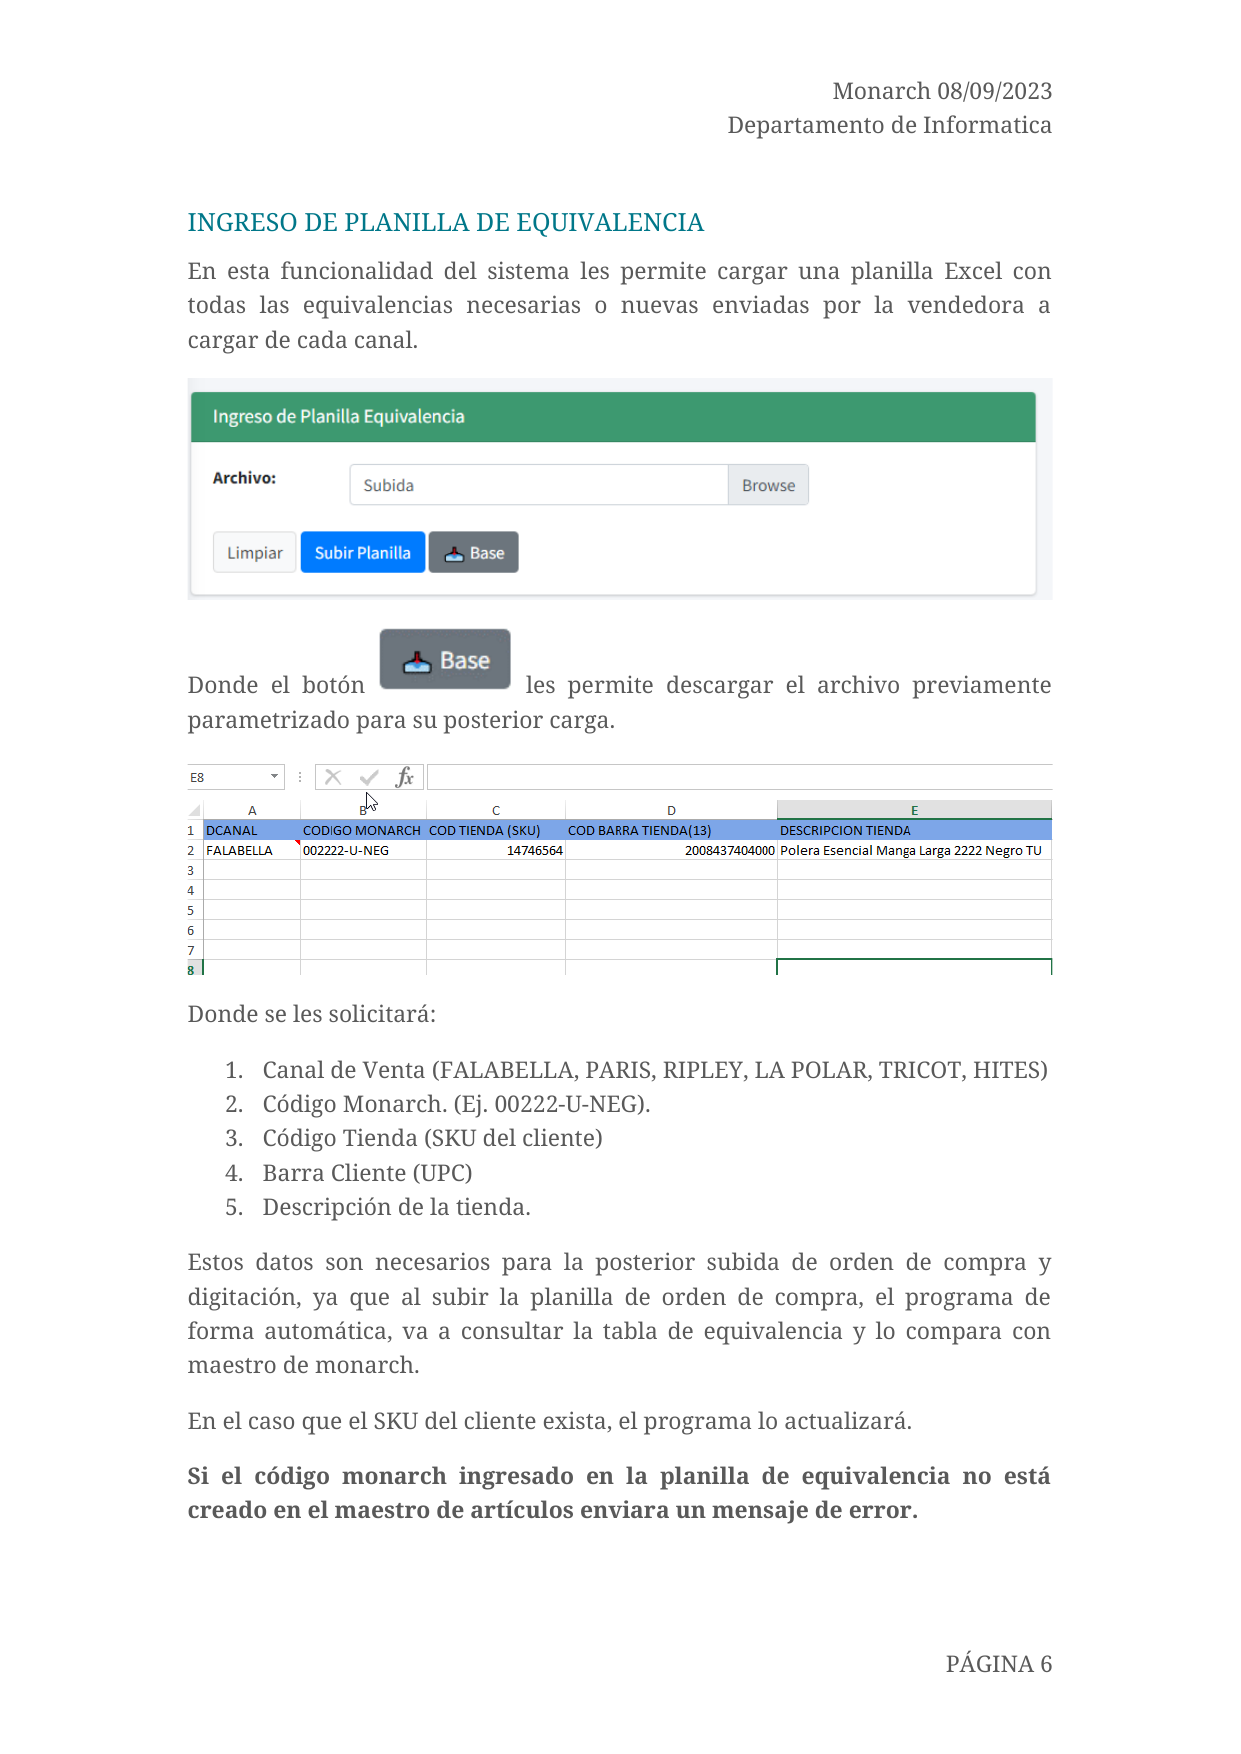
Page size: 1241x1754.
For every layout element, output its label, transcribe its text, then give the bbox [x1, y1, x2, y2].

text Donde el botón les permite descargar el archivo previamente parametrizado para su posterior carga. [187, 624, 1053, 735]
text Estos datos son necesarios para la posterior subida de orden de compra y digitación, ya que al subir la planilla de orden de compra, el programa de forma automática, va a consultar la tabla de equivalencia y lo compara con maestro de monarch. [187, 1246, 1053, 1381]
list Barra Cliente (UPC) [225, 1157, 1053, 1188]
text En esta funcionalidad del sistema les permite cargar una planilla Excel con todas las equivalencias necesarias o nuevas enviadas por la vendedora a cargar de cada canal. [187, 255, 1053, 355]
picture [187, 759, 1053, 975]
text Donde se les solicitará: [187, 998, 1053, 1029]
list Código Monarch. (Ej. 00222-U-NEG). [225, 1088, 1053, 1119]
picture [377, 623, 514, 694]
list Descripción de la tienda. [225, 1191, 1053, 1222]
picture [187, 378, 1053, 600]
list Código Tienda (SKU del cliente) [225, 1122, 1053, 1153]
list Canal de Venta (FALABELLA, PARIS, RIPLEY, LA POLAR, TRICOT, HITES) [225, 1053, 1053, 1085]
text En el caso que el SKU del cliente exista, el programa lo actualizará. [187, 1404, 1053, 1436]
subtitle Ingreso de planilla de equivalencia [187, 205, 1053, 239]
text Si el código monarch ingresado en la planilla de equivalencia no está creado en el maestro de artículos enviara un mensaje de error. [187, 1460, 1053, 1525]
